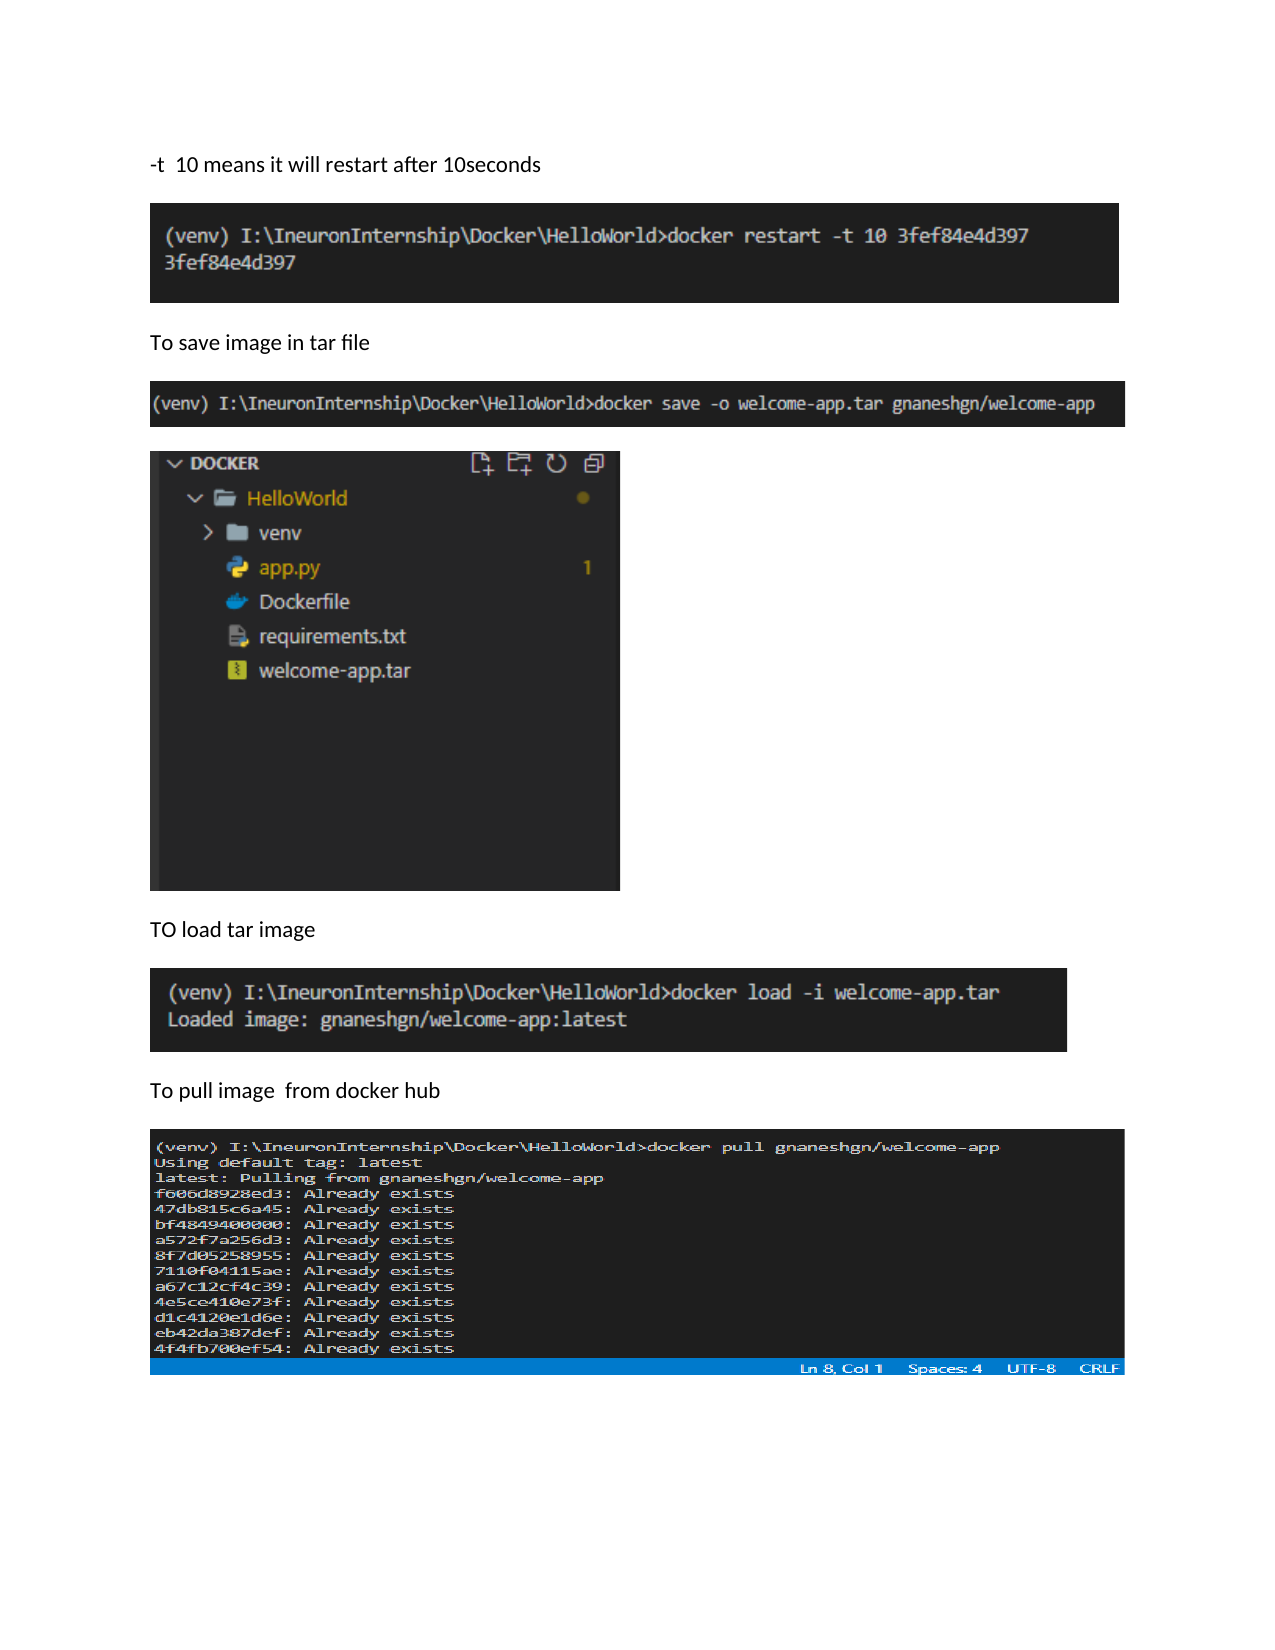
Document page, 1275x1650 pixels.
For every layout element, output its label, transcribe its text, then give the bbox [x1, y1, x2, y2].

picture [150, 381, 1125, 427]
text To pull image from docker hub [150, 1076, 1125, 1104]
text -t 10 means it will restart after 10seconds [150, 150, 1125, 178]
text To save image in tar file [150, 328, 1125, 356]
picture [150, 1129, 1125, 1375]
picture [150, 451, 621, 891]
picture [150, 203, 1119, 303]
picture [150, 968, 1068, 1052]
text TO load tar image [150, 915, 1125, 943]
